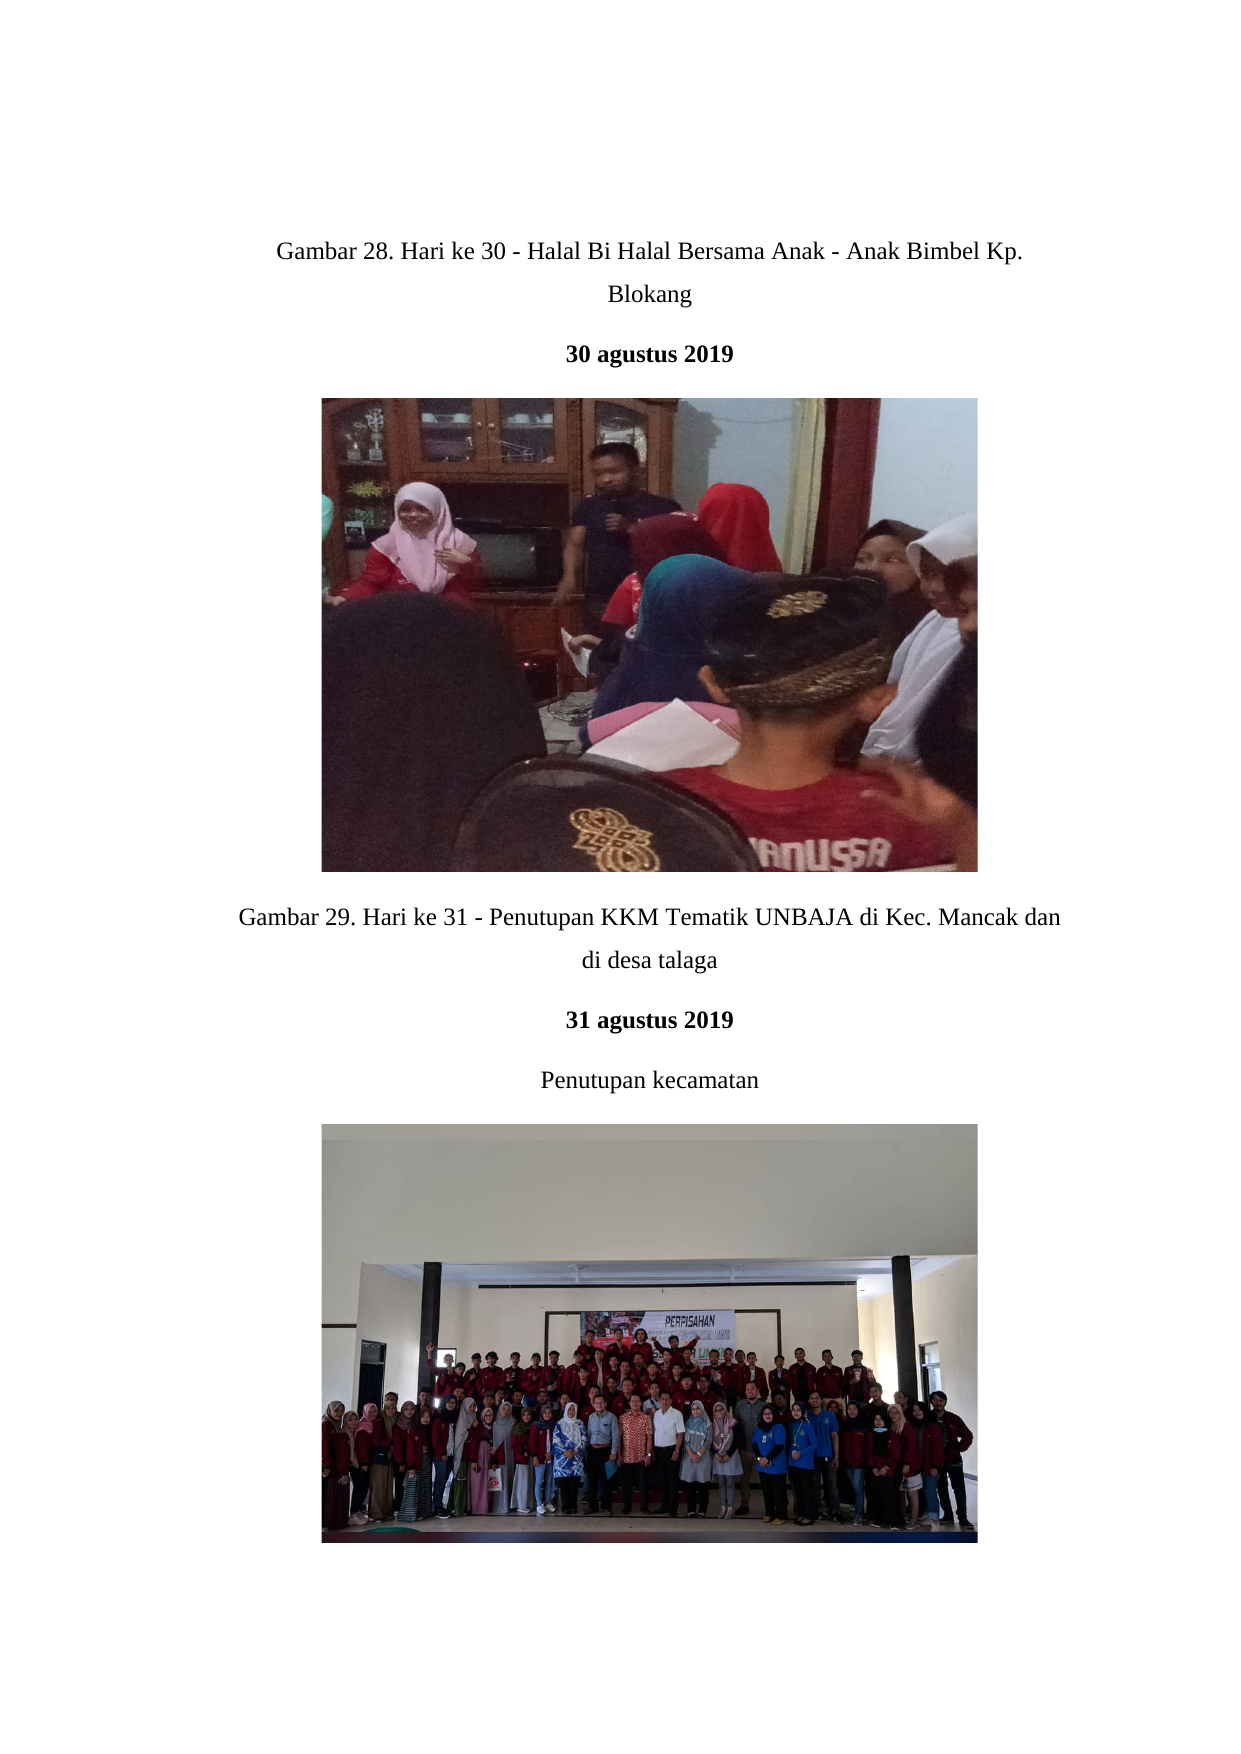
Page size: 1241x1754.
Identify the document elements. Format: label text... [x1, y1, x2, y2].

text 31 agustus 2019 [236, 1005, 1063, 1034]
text Gambar 28. Hari ke 30 - Halal Bi Halal Bersama Anak - Anak Bimbel Kp. Blokang [236, 236, 1063, 308]
text 30 agustus 2019 [236, 339, 1063, 368]
text Penutupan kecamatan [236, 1065, 1063, 1093]
picture [321, 1124, 978, 1543]
picture [321, 398, 978, 872]
text Gambar 29. Hari ke 31 - Penutupan KKM Tematik UNBAJA di Kec. Mancak dan di desa talaga [236, 902, 1063, 974]
